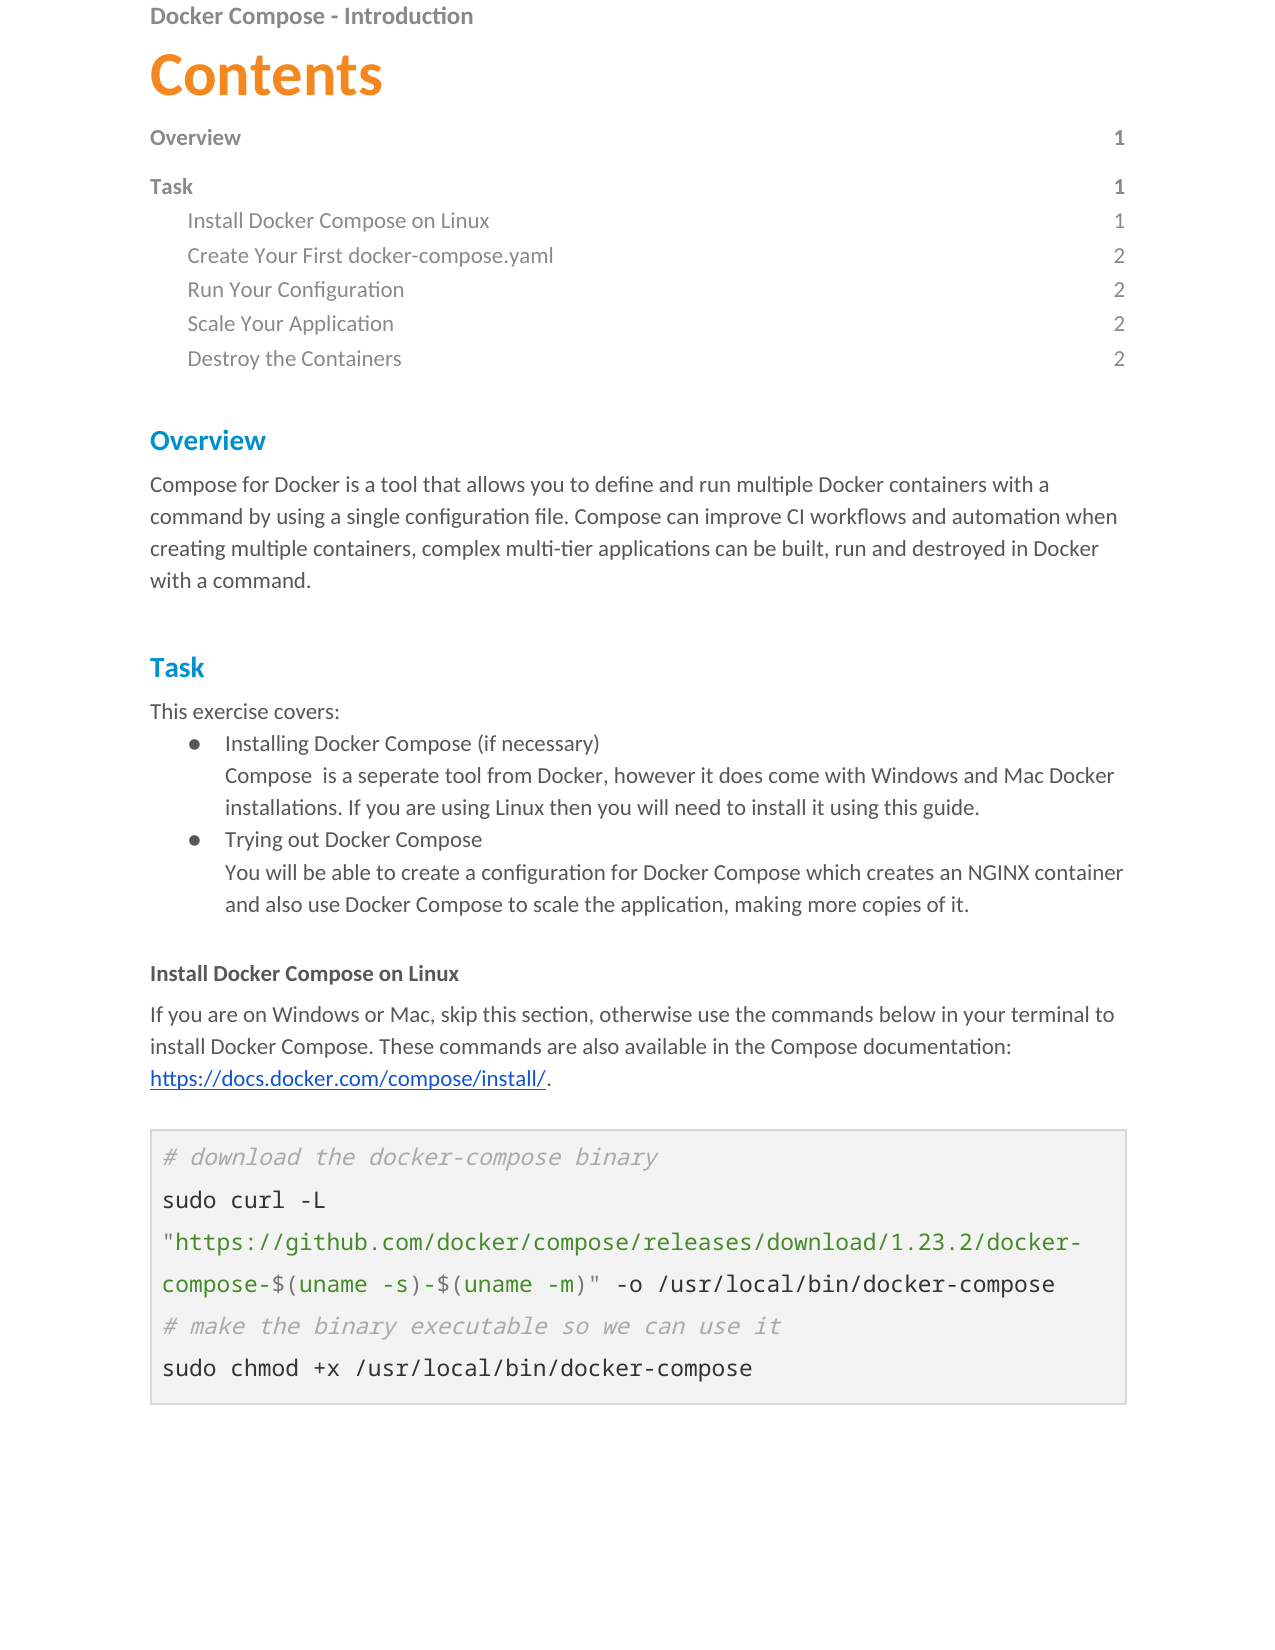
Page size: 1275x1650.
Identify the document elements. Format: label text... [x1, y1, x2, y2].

list Installing Docker Compose (if necessary) Compose is a seperate tool from Docker, however it does come with Windows and Mac Docker installations. If you are using Linux then you will need to install it using this guide. [187, 729, 1125, 821]
subtitle Overview [150, 422, 1125, 457]
text This exercise covers: [150, 697, 1125, 725]
subtitle Install Docker Compose on Linux [150, 959, 1125, 988]
text If you are on Windows or Mac, skip this section, otherwise use the commands below in your terminal to install Docker Compose. These commands are also available in the Compose documentation: https://docs.docker.com/compose/install/. [150, 1000, 1125, 1092]
subtitle Task [150, 649, 1125, 684]
list Trying out Docker Compose You will be able to create a configuration for Docker Compose which creates an NGINX container and also use Docker Compose to scale the application, making more copies of it. [187, 826, 1125, 918]
table_header # download the docker-compose binary sudo curl -L "https://github.com/docker/compose/releases/download/1.23.2/docker-compose-$(uname -s)-$(uname -m)" -o /usr/local/bin/docker-compose # make the binary executable so we can use it sudo chmod +x /usr/local/bin/docker-compose [152, 1131, 1125, 1403]
text Contents [150, 34, 1125, 111]
text Compose for Docker is a tool that allows you to define and run multiple Docker containers with a command by using a single configuration file. Compose can improve CI workflows and automation when creating multiple containers, complex multi-tier applications can be built, run and destroyed in Docker with a command. [150, 470, 1125, 594]
